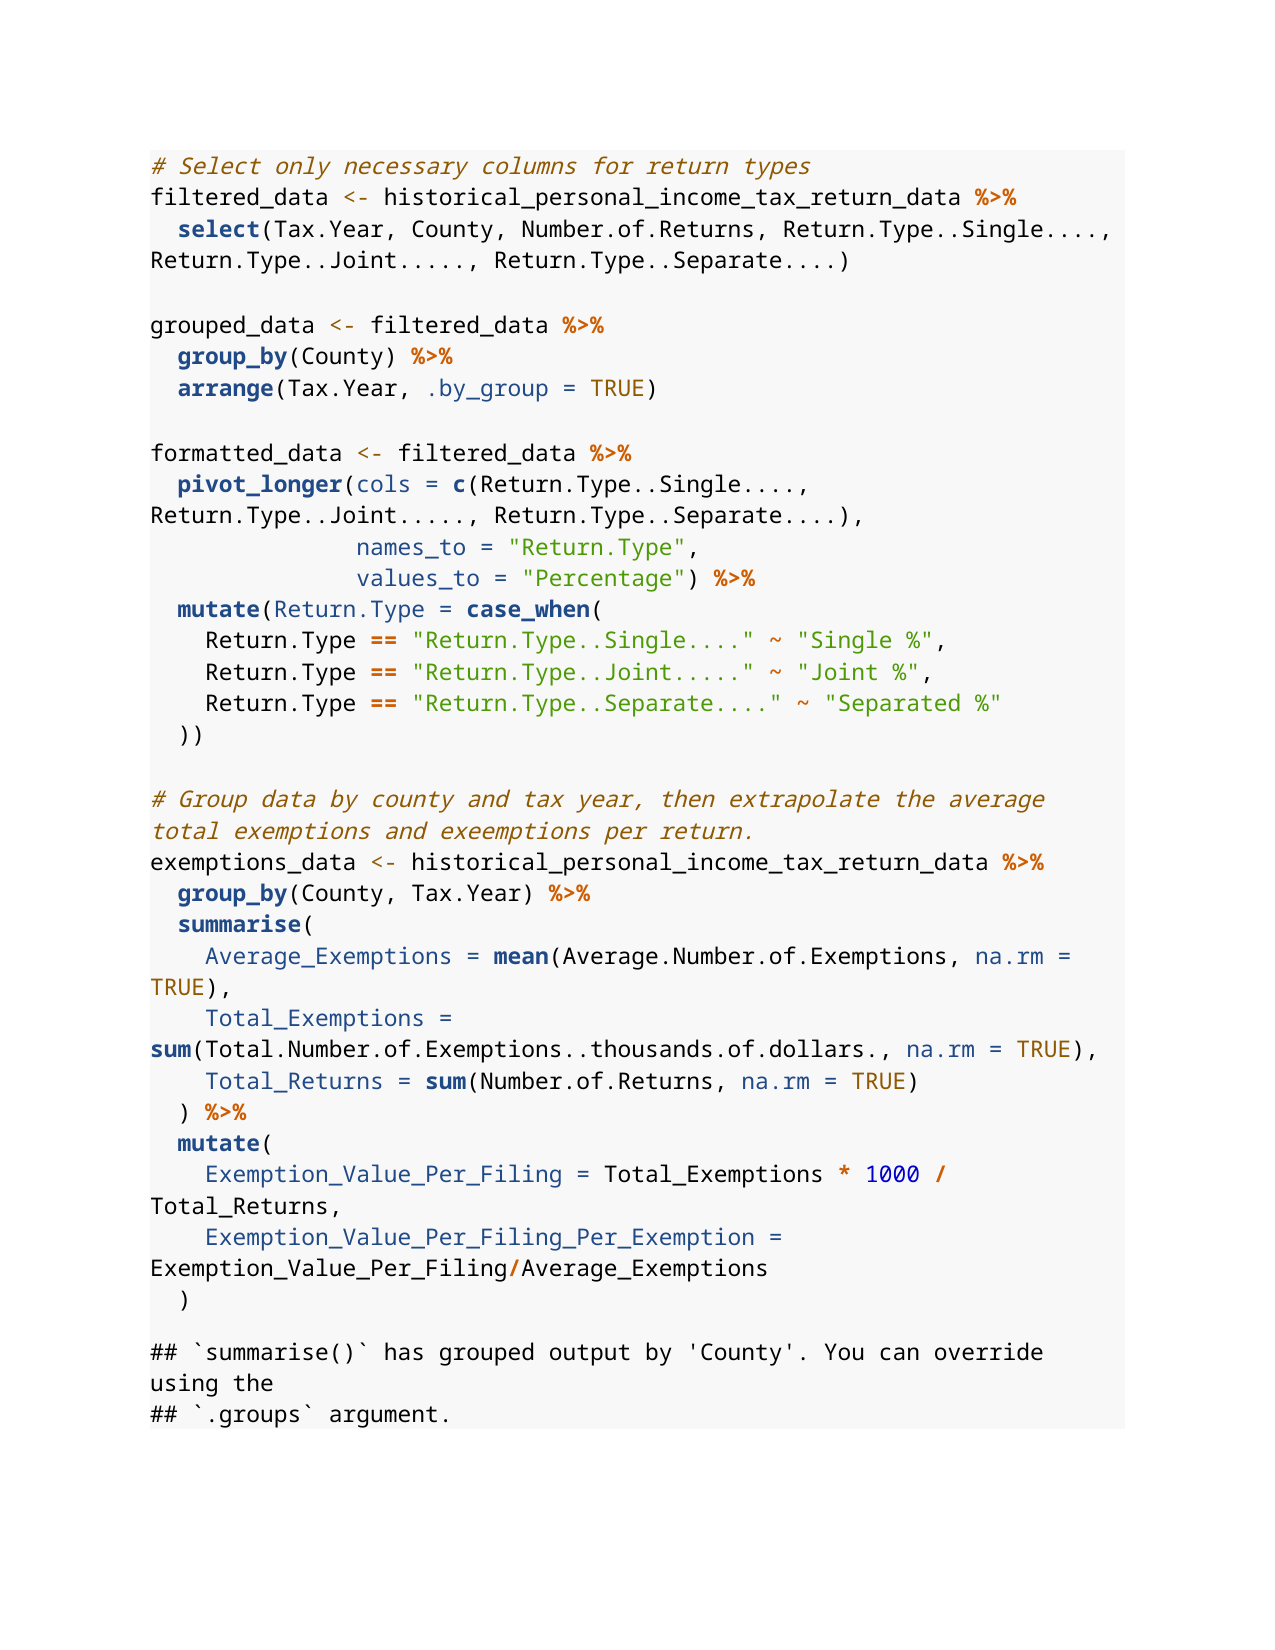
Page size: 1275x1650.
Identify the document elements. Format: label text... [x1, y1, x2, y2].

text # Select only necessary columns for return types filtered_data <- historical_personal_income_tax_return_data %>% select(Tax.Year, County, Number.of.Returns, Return.Type..Single...., Return.Type..Joint....., Return.Type..Separate....) grouped_data <- filtered_data %>% group_by(County) %>% arrange(Tax.Year, .by_group = TRUE) formatted_data <- filtered_data %>% pivot_longer(cols = c(Return.Type..Single...., Return.Type..Joint....., Return.Type..Separate....), names_to = "Return.Type", values_to = "Percentage") %>% mutate(Return.Type = case_when( Return.Type == "Return.Type..Single...." ~ "Single %", Return.Type == "Return.Type..Joint....." ~ "Joint %", Return.Type == "Return.Type..Separate...." ~ "Separated %" )) # Group data by county and tax year, then extrapolate the average total exemptions and exeemptions per return. exemptions_data <- historical_personal_income_tax_return_data %>% group_by(County, Tax.Year) %>% summarise( Average_Exemptions = mean(Average.Number.of.Exemptions, na.rm = TRUE), Total_Exemptions = sum(Total.Number.of.Exemptions..thousands.of.dollars., na.rm = TRUE), Total_Returns = sum(Number.of.Returns, na.rm = TRUE) ) %>% mutate( Exemption_Value_Per_Filing = Total_Exemptions * 1000 / Total_Returns, Exemption_Value_Per_Filing_Per_Exemption = Exemption_Value_Per_Filing/Average_Exemptions ) [150, 150, 1125, 1315]
text ## `summarise()` has grouped output by 'County'. You can override using the ## `.groups` argument. [150, 1336, 1125, 1429]
